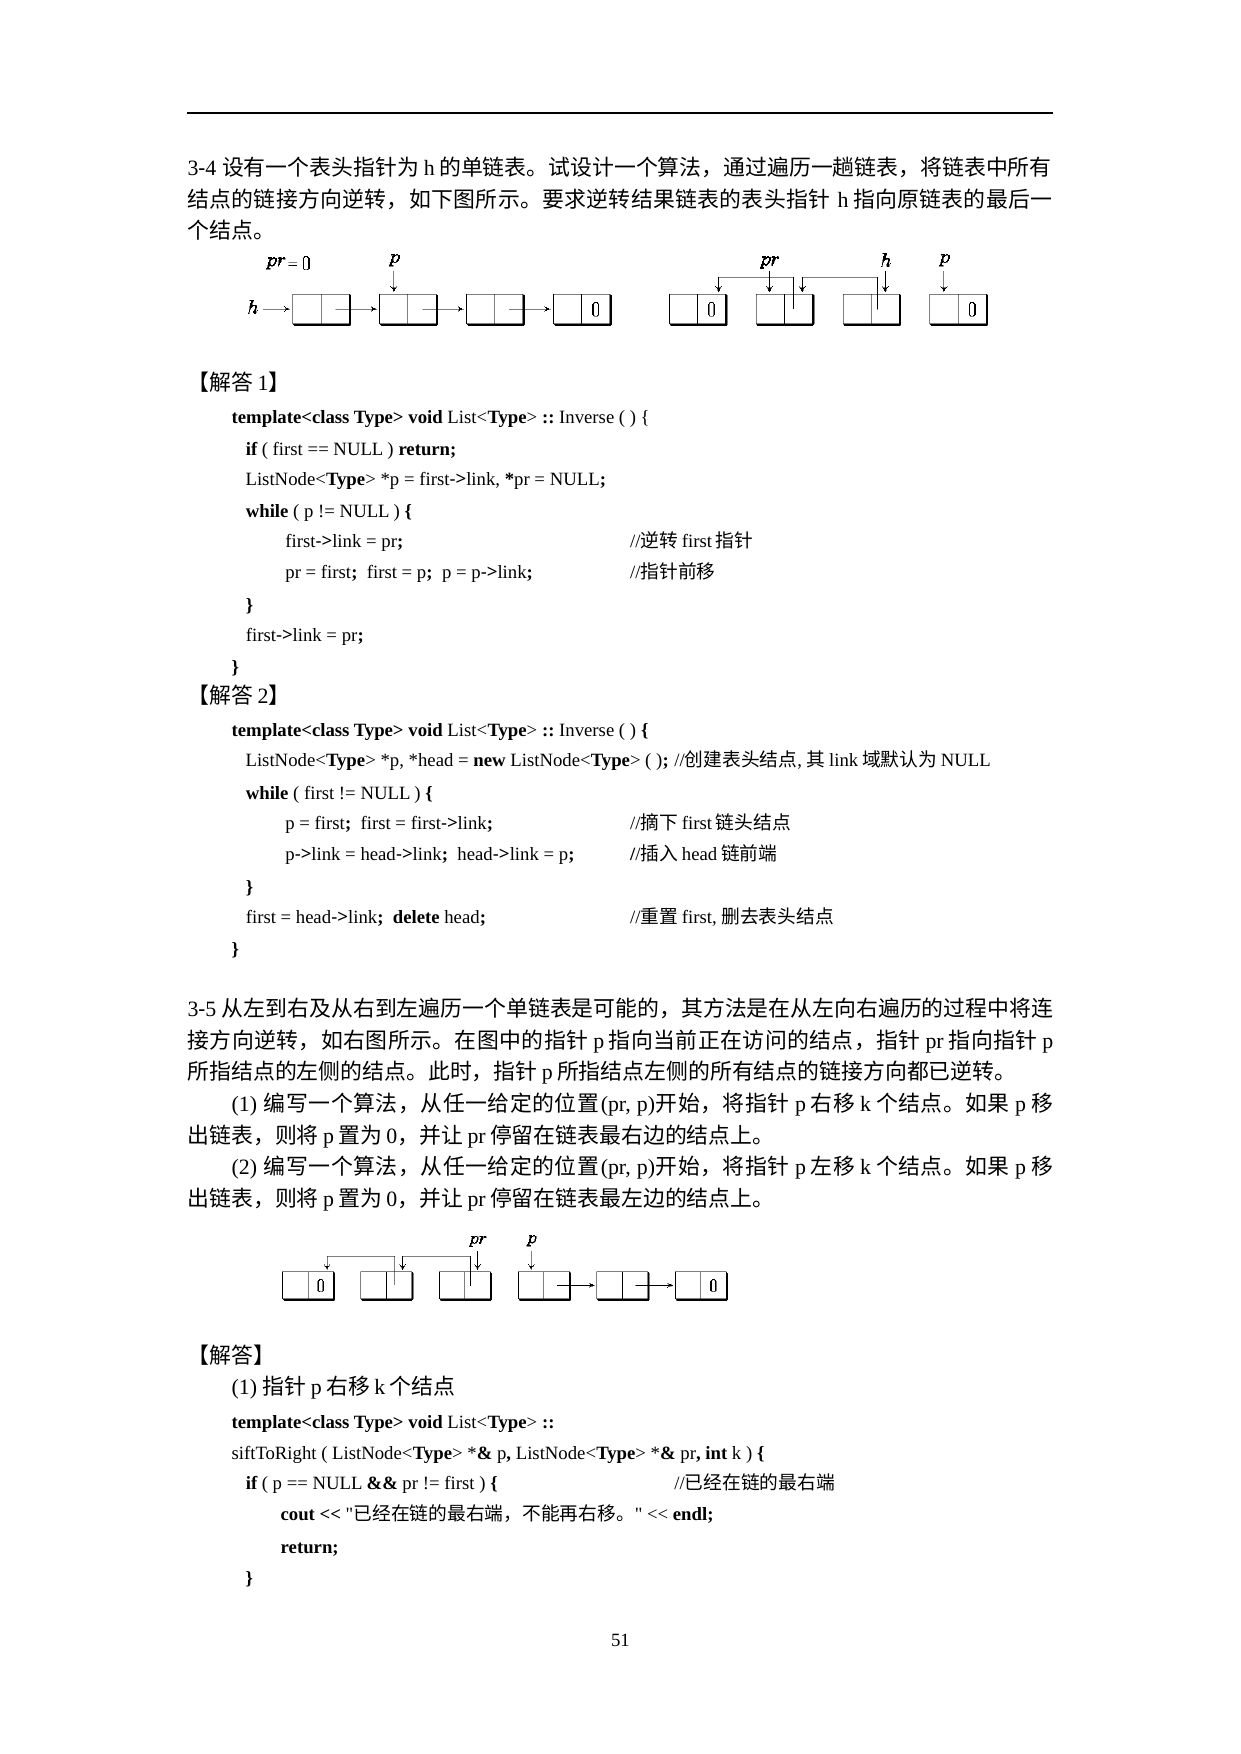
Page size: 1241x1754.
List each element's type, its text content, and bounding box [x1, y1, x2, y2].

text ListNode<Type> *p, *head = new ListNode<Type> ( ); //创建表头结点, 其link域默认为NULL [187, 741, 1053, 772]
text p = first; first = first->link; //摘下first链头结点 [187, 803, 1053, 835]
text } [187, 1557, 1053, 1588]
text p->link = head->link; head->link = p; //插入head链前端 [231, 835, 1053, 866]
text cout << "已经在链的最右端，不能再右移。" << endl; [231, 1495, 1053, 1526]
text 3-5 从左到右及从右到左遍历一个单链表是可能的，其方法是在从左向右遍历的过程中将连接方向逆转，如右图所示。在图中的指针p指向当前正在访问的结点，指针pr指向指针p所指结点的左侧的结点。此时，指针p所指结点左侧的所有结点的链接方向都已逆转。 [187, 991, 1053, 1086]
picture [272, 1229, 741, 1306]
text return; [231, 1526, 1053, 1557]
text first = head->link; delete head; //重置first, 删去表头结点 [187, 897, 1053, 928]
text (1) 指针p右移k个结点 [187, 1369, 1053, 1401]
text while ( first != NULL ) { [187, 772, 1053, 803]
text } [187, 647, 1053, 678]
text } [187, 928, 1053, 960]
text template<class Type> void List<Type> :: [187, 1401, 1053, 1432]
text (2) 编写一个算法，从任一给定的位置(pr, p)开始，将指针p左移k个结点。如果p移出链表，则将p置为0，并让pr停留在链表最左边的结点上。 [187, 1149, 1053, 1213]
text ListNode<Type> *p = first->link, *pr = NULL; [187, 459, 1053, 491]
text } [187, 584, 1053, 616]
text template<class Type> void List<Type> :: Inverse ( ) { [187, 710, 1053, 741]
text first->link = pr; //逆转first指针 [187, 522, 1053, 553]
text siftToRight ( ListNode<Type> *& p, ListNode<Type> *& pr, int k ) { [187, 1432, 1053, 1463]
picture [235, 245, 1005, 334]
text 【解答2】 [187, 678, 1053, 710]
text 3-4 设有一个表头指针为h的单链表。试设计一个算法，通过遍历一趟链表，将链表中所有结点的链接方向逆转，如下图所示。要求逆转结果链表的表头指针h指向原链表的最后一个结点。 [187, 150, 1053, 245]
text if ( p == NULL && pr != first ) { //已经在链的最右端 [187, 1463, 1053, 1495]
text 【解答1】 [187, 365, 1053, 397]
text } [187, 866, 1053, 897]
text while ( p != NULL ) { [187, 491, 1053, 522]
text (1) 编写一个算法，从任一给定的位置(pr, p)开始，将指针p右移k个结点。如果p移出链表，则将p置为0，并让pr停留在链表最右边的结点上。 [187, 1086, 1053, 1149]
text template<class Type> void List<Type> :: Inverse ( ) { [187, 397, 1053, 428]
text pr = first; first = p; p = p->link; //指针前移 [231, 553, 1053, 584]
text if ( first == NULL ) return; [187, 428, 1053, 459]
text first->link = pr; [187, 616, 1053, 647]
text 【解答】 [187, 1338, 1053, 1369]
